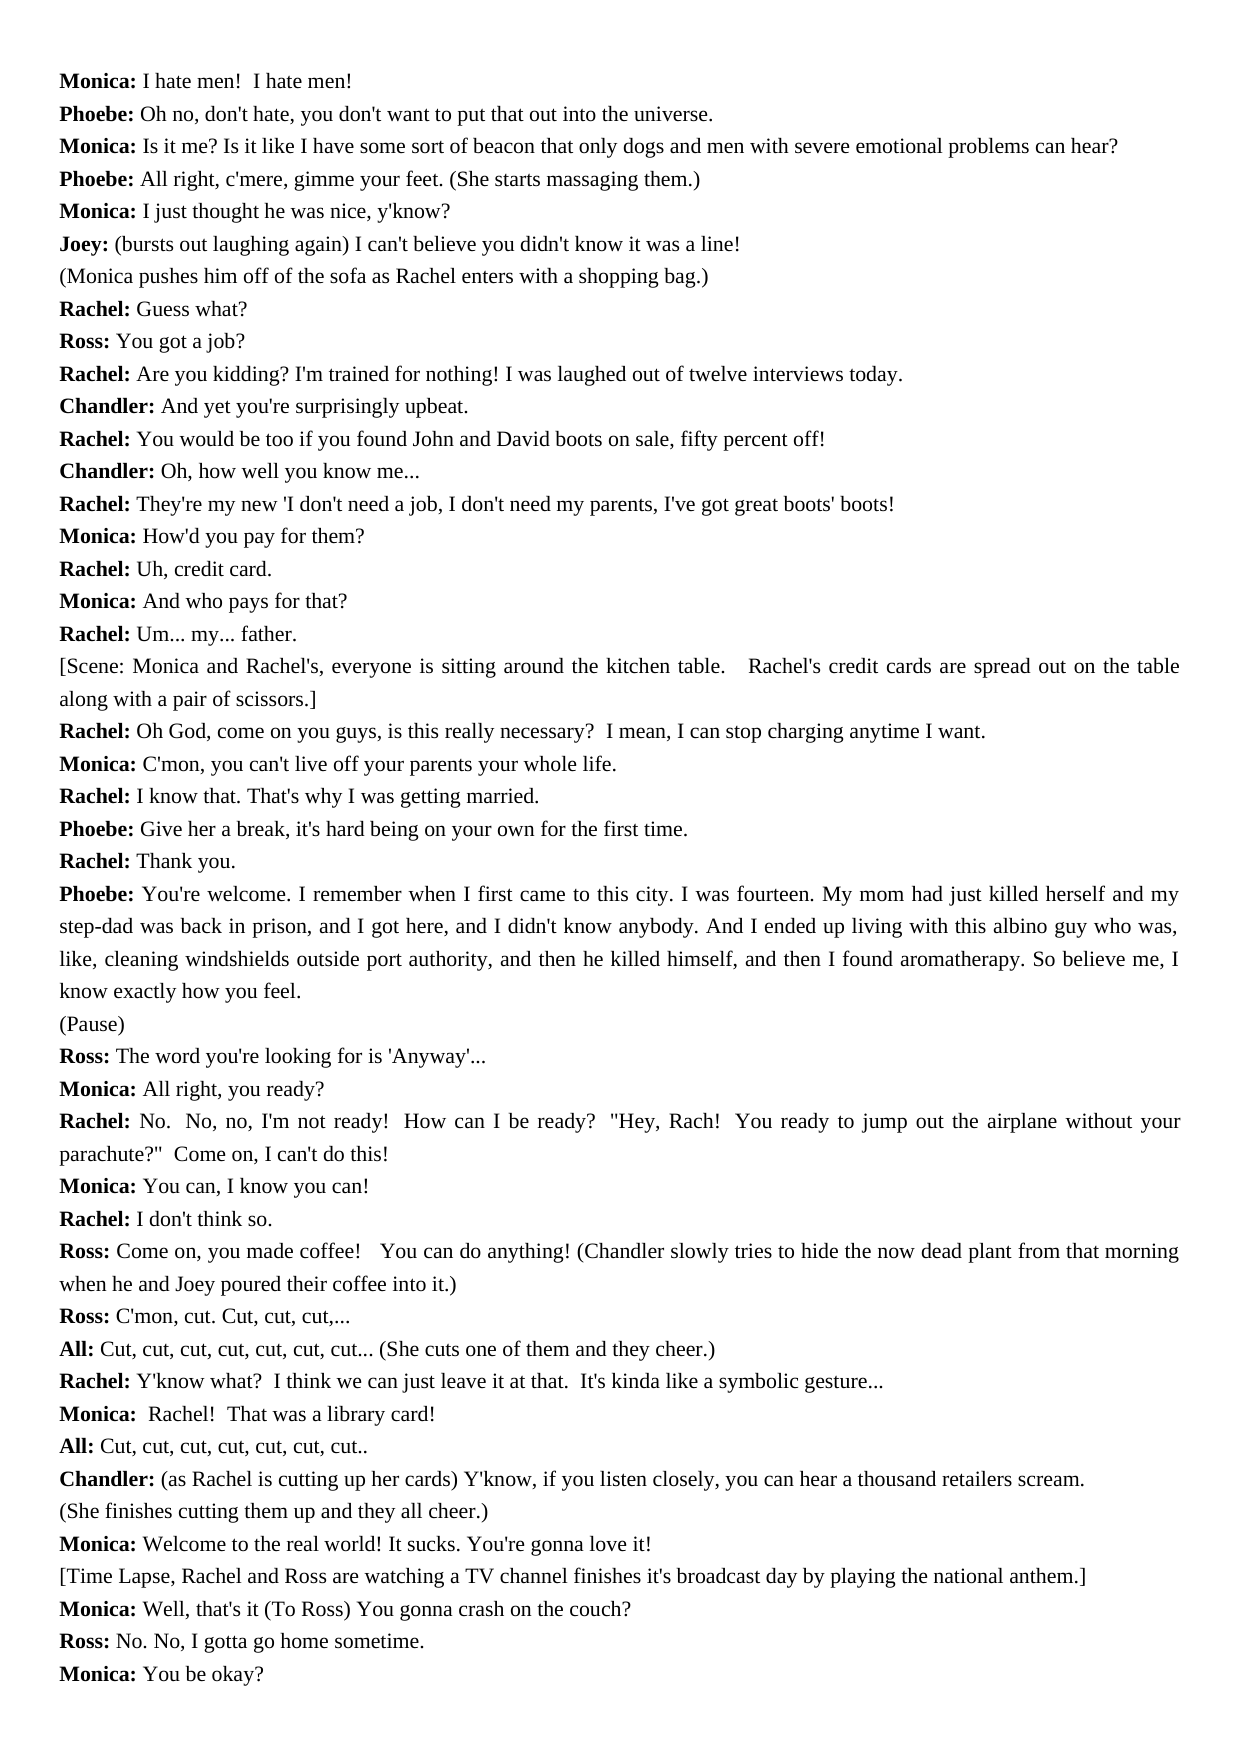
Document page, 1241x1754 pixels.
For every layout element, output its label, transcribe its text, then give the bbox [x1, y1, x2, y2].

text Phoebe: All right, c'mere, gimme your feet. (She starts massaging them.) [59, 162, 1181, 194]
text Monica: Well, that's it (To Ross) You gonna crash on the couch? [59, 1592, 1181, 1624]
text Rachel: Y'know what? I think we can just leave it at that. It's kinda like a symbolic gesture... [59, 1364, 1181, 1397]
text (Pause) [59, 1007, 1181, 1039]
text Rachel: Um... my... father. [59, 617, 1181, 649]
text (She finishes cutting them up and they all cheer.) [59, 1494, 1181, 1527]
text Rachel: They're my new 'I don't need a job, I don't need my parents, I've got great boots' boots! [59, 487, 1181, 519]
text Rachel: I know that. That's why I was getting married. [59, 779, 1181, 812]
text Joey: (bursts out laughing again) I can't believe you didn't know it was a line! [59, 227, 1181, 259]
text All: Cut, cut, cut, cut, cut, cut, cut... (She cuts one of them and they cheer.) [59, 1332, 1181, 1364]
text Ross: The word you're looking for is 'Anyway'... [59, 1039, 1181, 1072]
text Rachel: You would be too if you found John and David boots on sale, fifty percent off! [59, 422, 1181, 454]
text Rachel: Are you kidding? I'm trained for nothing! I was laughed out of twelve interviews today. [59, 357, 1181, 389]
text All: Cut, cut, cut, cut, cut, cut, cut.. [59, 1429, 1181, 1462]
text Ross: No. No, I gotta go home sometime. [59, 1624, 1181, 1657]
text Phoebe: Give her a break, it's hard being on your own for the first time. [59, 812, 1181, 844]
text Monica: All right, you ready? [59, 1072, 1181, 1104]
text Chandler: (as Rachel is cutting up her cards) Y'know, if you listen closely, you can hear a thousand retailers scream. [59, 1462, 1181, 1494]
text Rachel: Guess what? [59, 292, 1181, 324]
text Monica: Is it me? Is it like I have some sort of beacon that only dogs and men with severe emotional problems can hear? [59, 129, 1181, 162]
text Monica: And who pays for that? [59, 584, 1181, 617]
text Phoebe: Oh no, don't hate, you don't want to put that out into the universe. [59, 97, 1181, 129]
text Monica: I just thought he was nice, y'know? [59, 194, 1181, 227]
text Rachel: Thank you. [59, 844, 1181, 877]
text Chandler: And yet you're surprisingly upbeat. [59, 389, 1181, 422]
text Phoebe: You're welcome. I remember when I first came to this city. I was fourteen. My mom had just killed herself and my step-dad was back in prison, and I got here, and I didn't know anybody. And I ended up living with this albino guy who was, like, cleaning windshields outside port authority, and then he killed himself, and then I found aromatherapy. So believe me, I know exactly how you feel. [59, 877, 1181, 1007]
text Monica: C'mon, you can't live off your parents your whole life. [59, 747, 1181, 779]
text Rachel: No. No, no, I'm not ready! How can I be ready? "Hey, Rach! You ready to jump out the airplane without your parachute?" Come on, I can't do this! [59, 1104, 1181, 1169]
text Ross: C'mon, cut. Cut, cut, cut,... [59, 1299, 1181, 1332]
text Monica: You be okay? [59, 1657, 1181, 1689]
text Monica: Welcome to the real world! It sucks. You're gonna love it! [59, 1527, 1181, 1559]
text Rachel: I don't think so. [59, 1202, 1181, 1234]
text [Time Lapse, Rachel and Ross are watching a TV channel finishes it's broadcast day by playing the national anthem.] [59, 1559, 1181, 1592]
text Ross: Come on, you made coffee! You can do anything! (Chandler slowly tries to hide the now dead plant from that morning when he and Joey poured their coffee into it.) [59, 1234, 1181, 1299]
text Monica: How'd you pay for them? [59, 519, 1181, 552]
text Chandler: Oh, how well you know me... [59, 454, 1181, 487]
text Monica: Rachel! That was a library card! [59, 1397, 1181, 1429]
text [Scene: Monica and Rachel's, everyone is sitting around the kitchen table. Rachel's credit cards are spread out on the table along with a pair of scissors.] [59, 649, 1181, 714]
text Monica: You can, I know you can! [59, 1169, 1181, 1202]
text (Monica pushes him off of the sofa as Rachel enters with a shopping bag.) [59, 259, 1181, 292]
text Ross: You got a job? [59, 324, 1181, 357]
text Rachel: Oh God, come on you guys, is this really necessary? I mean, I can stop charging anytime I want. [59, 714, 1181, 747]
text Monica: I hate men! I hate men! [59, 64, 1181, 97]
text Rachel: Uh, credit card. [59, 552, 1181, 584]
